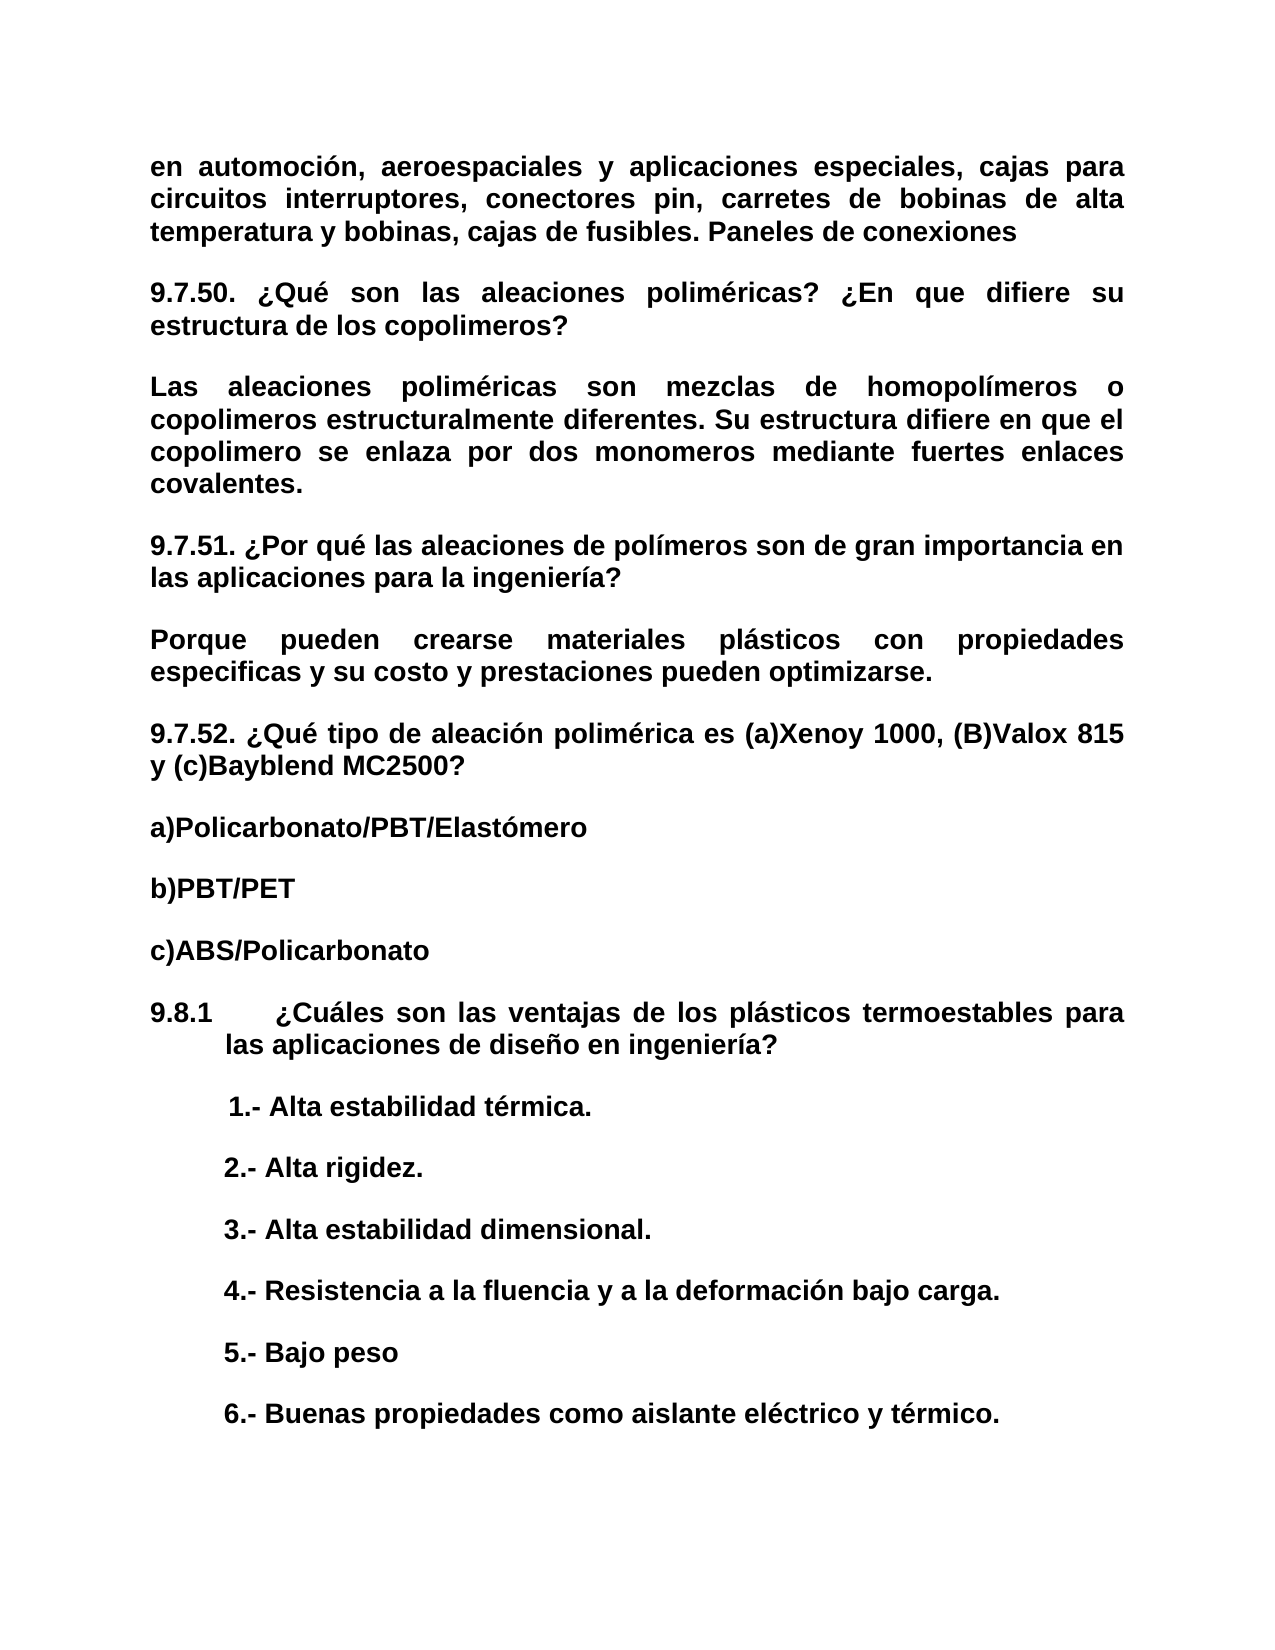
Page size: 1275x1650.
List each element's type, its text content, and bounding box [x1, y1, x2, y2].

text 2.- Alta rigidez. [224, 1151, 1125, 1183]
text 4.- Resistencia a la fluencia y a la deformación bajo carga. [224, 1274, 1125, 1307]
text a)Policarbonato/PBT/Elastómero [150, 811, 1125, 843]
text Porque pueden crearse materiales plásticos con propiedades especificas y su costo y prestaciones pueden optimizarse. [150, 623, 1125, 688]
text 5.- Bajo peso [224, 1336, 1125, 1368]
text b)PBT/PET [150, 872, 1125, 905]
text 1.- Alta estabilidad térmica. [150, 1089, 1125, 1122]
text 6.- Buenas propiedades como aislante eléctrico y térmico. [224, 1397, 1125, 1430]
text 3.- Alta estabilidad dimensional. [224, 1213, 1125, 1245]
text 9.8.1 ¿Cuáles son las ventajas de los plásticos termoestables para las aplicaciones de diseño en ingeniería? [150, 996, 1125, 1060]
text Las aleaciones poliméricas son mezclas de homopolímeros o copolimeros estructuralmente diferentes. Su estructura difiere en que el copolimero se enlaza por dos monomeros mediante fuertes enlaces covalentes. [150, 370, 1125, 500]
text en automoción, aeroespaciales y aplicaciones especiales, cajas para circuitos interruptores, conectores pin, carretes de bobinas de alta temperatura y bobinas, cajas de fusibles. Paneles de conexiones [150, 150, 1125, 247]
text 9.7.51. ¿Por qué las aleaciones de polímeros son de gran importancia en las aplicaciones para la ingeniería? [150, 529, 1125, 594]
text 9.7.52. ¿Qué tipo de aleación polimérica es (a)Xenoy 1000, (B)Valox 815 y (c)Bayblend MC2500? [150, 717, 1125, 782]
text c)ABS/Policarbonato [150, 934, 1125, 966]
text 9.7.50. ¿Qué son las aleaciones poliméricas? ¿En que difiere su estructura de los copolimeros? [150, 276, 1125, 341]
